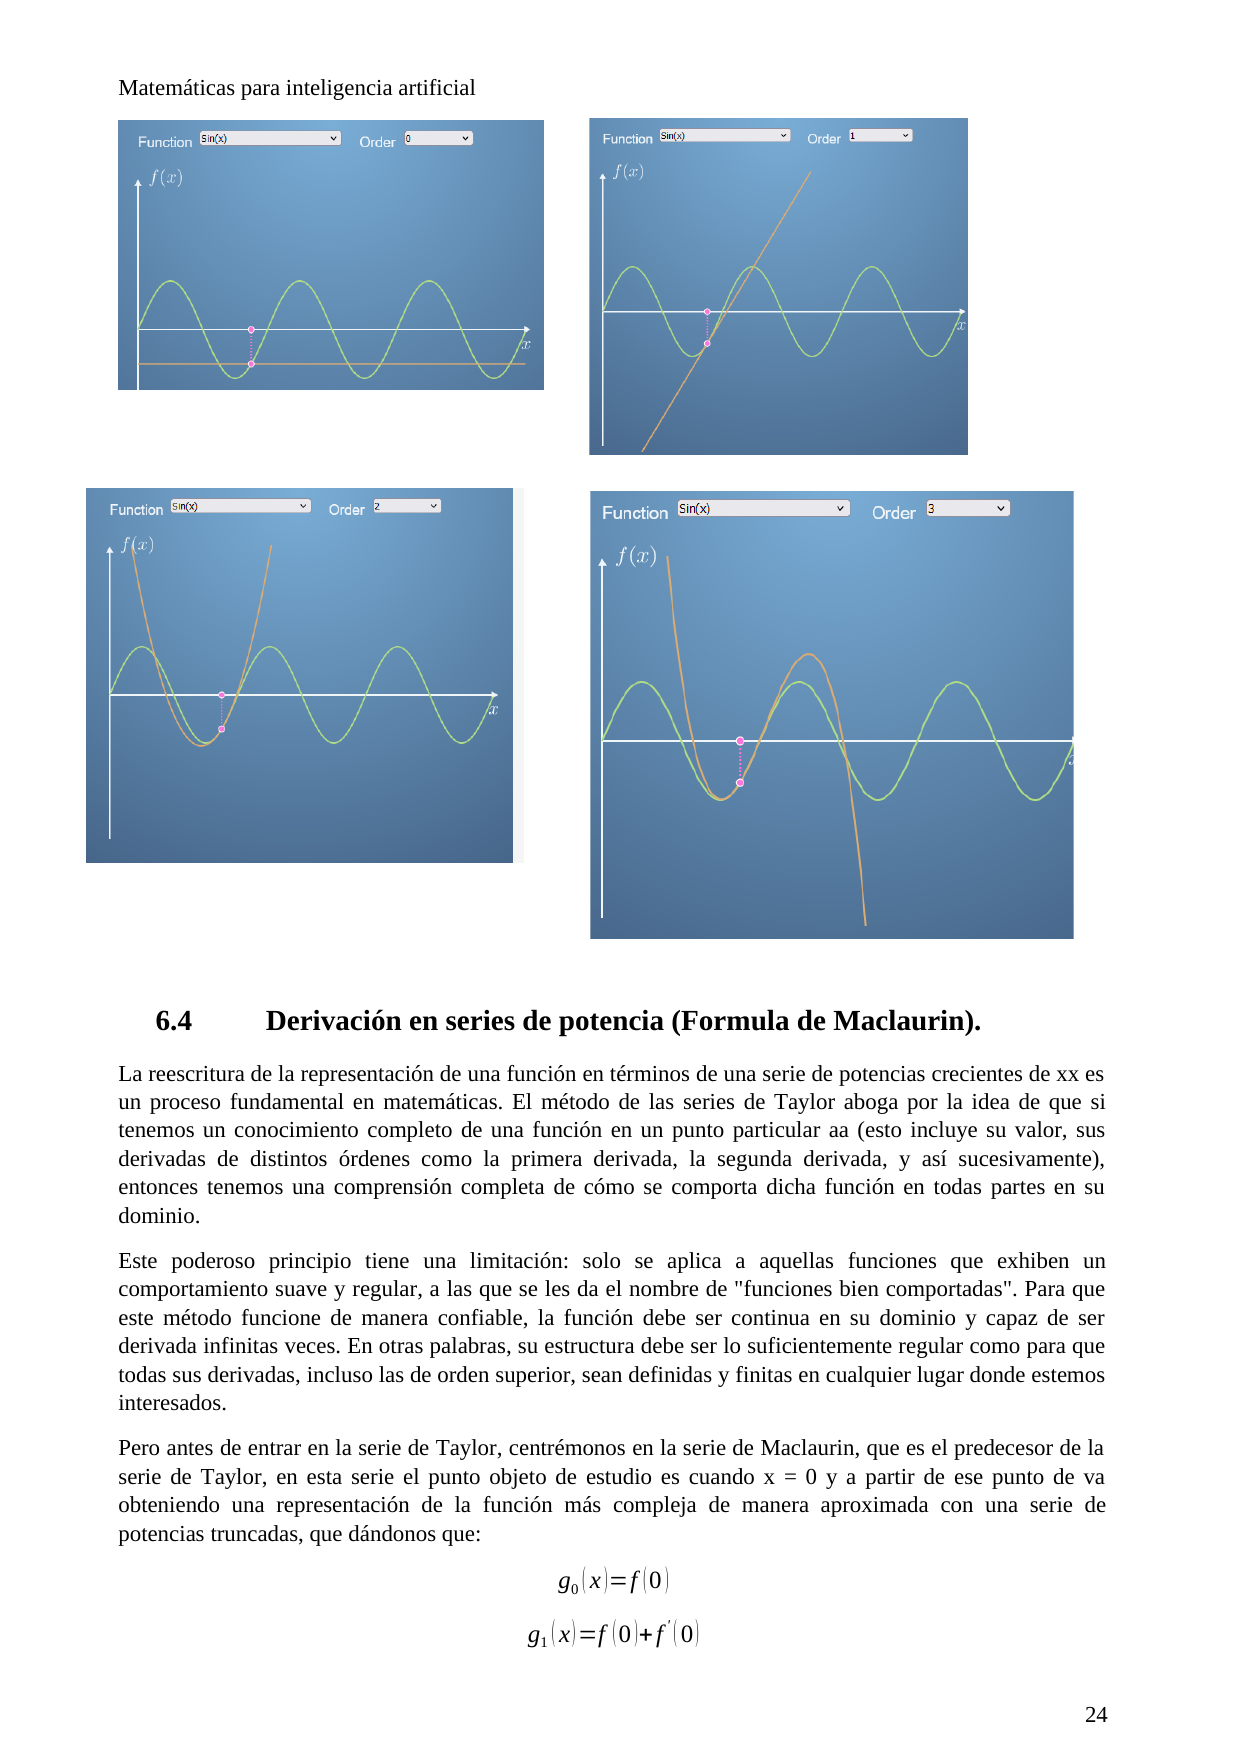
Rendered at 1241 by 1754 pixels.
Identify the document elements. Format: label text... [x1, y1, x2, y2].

subtitle Derivación en series de potencia (Formula de Maclaurin). [155, 1003, 1107, 1036]
text Este poderoso principio tiene una limitación: solo se aplica a aquellas funciones que exhiben un comportamiento suave y regular, a las que se les da el nombre de "funciones bien comportadas". Para que este método funcione de manera confiable, la función debe ser continua en su dominio y capaz de ser derivada infinitas veces. En otras palabras, su estructura debe ser lo suficientemente regular como para que todas sus derivadas, incluso las de orden superior, sean definidas y finitas en cualquier lugar donde estemos interesados. [118, 1247, 1107, 1416]
text La reescritura de la representación de una función en términos de una serie de potencias crecientes de xx es un proceso fundamental en matemáticas. El método de las series de Taylor aboga por la idea de que si tenemos un conocimiento completo de una función en un punto particular aa (esto incluye su valor, sus derivadas de distintos órdenes como la primera derivada, la segunda derivada, y así sucesivamente), entonces tenemos una comprensión completa de cómo se comporta dicha función en todas partes en su dominio. [118, 1060, 1107, 1228]
picture [69, 479, 524, 871]
picture [118, 118, 544, 390]
picture [589, 491, 1074, 938]
text Pero antes de entrar en la serie de Taylor, centrémonos en la serie de Maclaurin, que es el predecesor de la serie de Taylor, en esta serie el punto objeto de estudio es cuando x = 0 y a partir de ese punto de va obteniendo una representación de la función más compleja de manera aproximada con una serie de potencias truncadas, que dándonos que: [118, 1434, 1107, 1546]
picture [589, 118, 968, 455]
